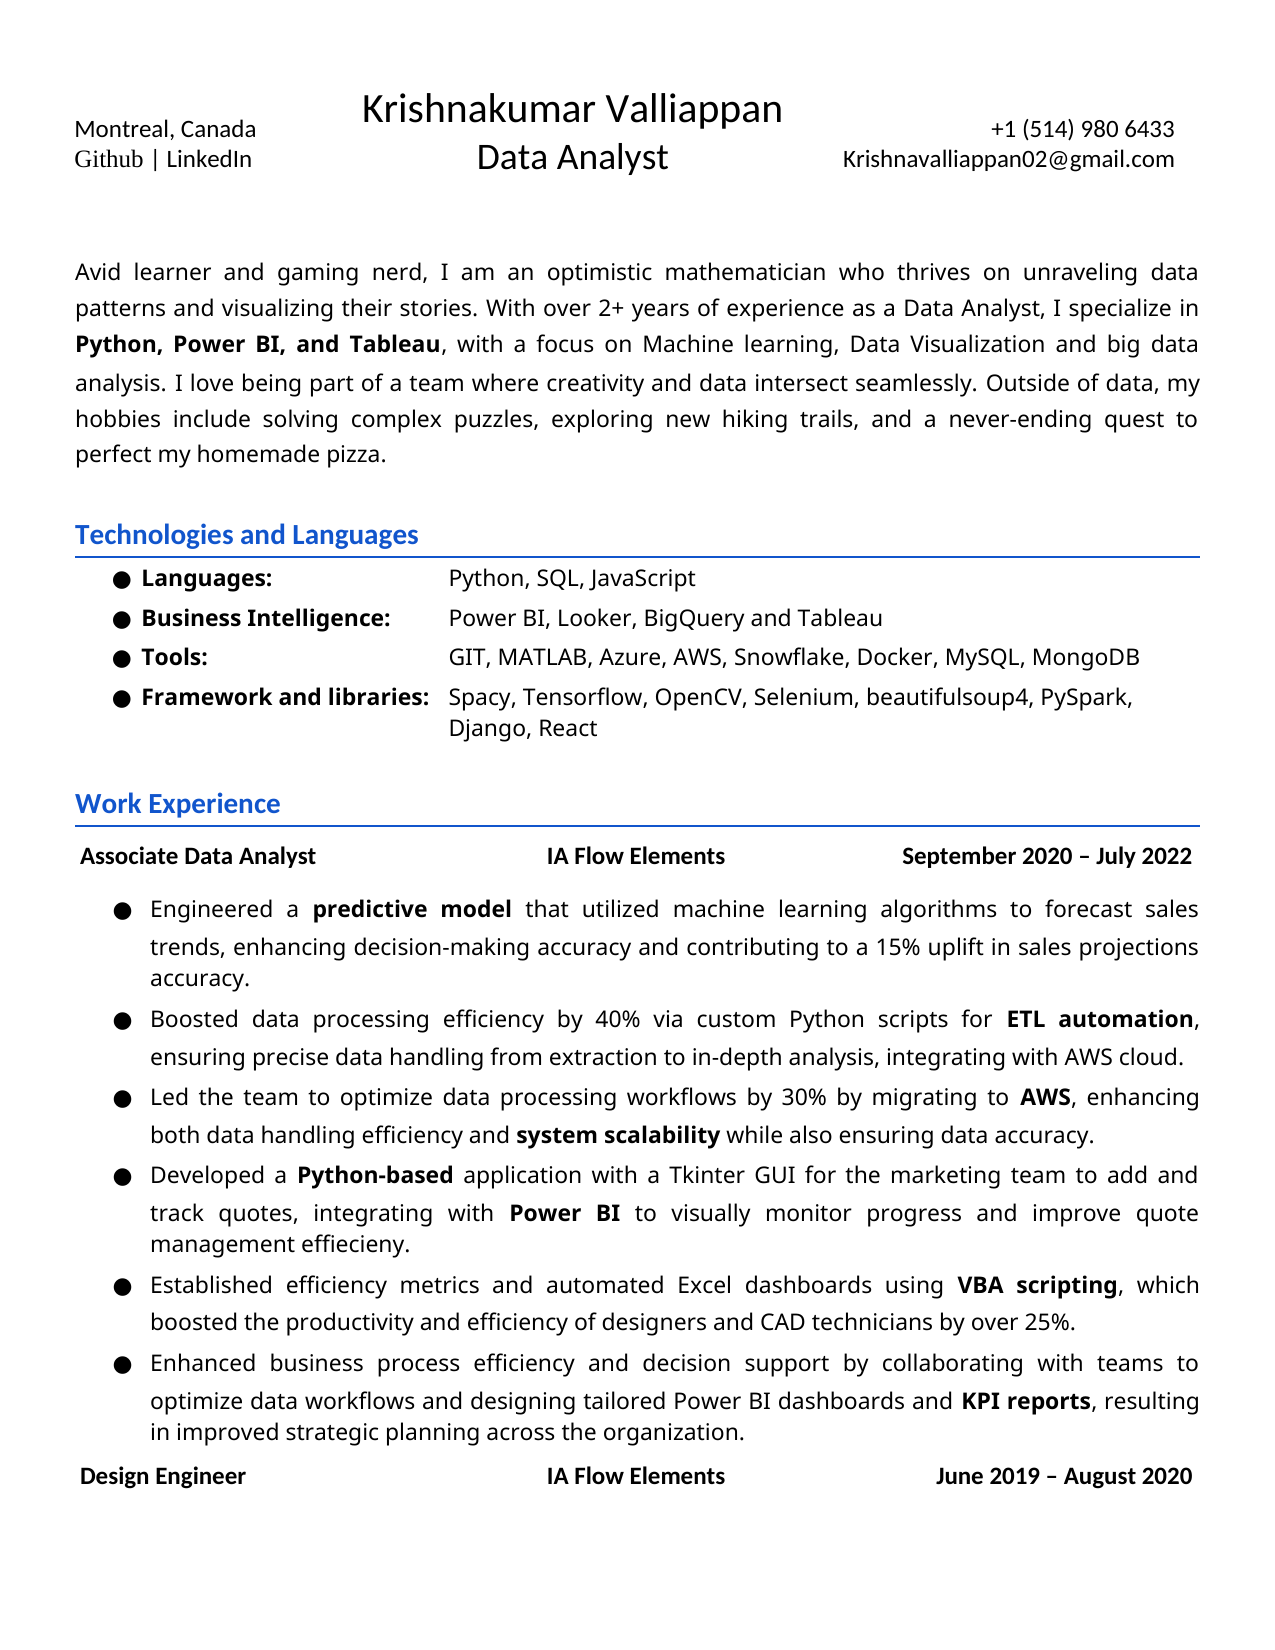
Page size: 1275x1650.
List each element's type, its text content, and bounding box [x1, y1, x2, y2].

subtitle Work Experience [75, 785, 1200, 825]
list Developed a Python-based application with a Tkinter GUI for the marketing team to add and track quotes, integrating with Power BI to visually monitor progress and improve quote management effiecieny. [112, 1150, 1200, 1259]
subtitle Avid learner and gaming nerd, I am an optimistic mathematician who thrives on unraveling data patterns and visualizing their stories. With over 2+ years of experience as a Data Analyst, I specialize in Python, Power BI, and Tableau, with a focus on Machine learning, Data Visualization and big data analysis. I love being part of a team where creativity and data intersect seamlessly. Outside of data, my hobbies include solving complex puzzles, exploring new hiking trails, and a never-ending quest to perfect my homemade pizza. [75, 256, 1200, 474]
table_header Associate Data Analyst [76, 827, 450, 884]
table_header Montreal, Canada Github | LinkedIn [64, 72, 329, 189]
table_header Python, SQL, JavaScript [444, 558, 1197, 597]
list Led the team to optimize data processing workflows by 30% by migrating to AWS, enhancing both data handling efficiency and system scalability while also ensuring data accuracy. [112, 1072, 1200, 1150]
list Boosted data processing efficiency by 40% via custom Python scripts for ETL automation, ensuring precise data handling from extraction to in-depth analysis, integrating with AWS cloud. [112, 993, 1200, 1072]
subtitle Technologies and Languages [75, 516, 1200, 556]
table_cell Tools: [89, 637, 444, 677]
table_header Krishnakumar Valliappan Data Analyst [329, 72, 816, 189]
table_cell GIT, MATLAB, Azure, AWS, Snowflake, Docker, MySQL, MongoDB [444, 637, 1197, 677]
table_header +1 (514) 980 6433 Krishnavalliappan02@gmail.com [816, 72, 1185, 189]
table_cell Framework and libraries: [89, 677, 444, 747]
table_header IA Flow Elements [450, 1447, 825, 1504]
list Enhanced business process efficiency and decision support by collaborating with teams to optimize data workflows and designing tailored Power BI dashboards and KPI reports, resulting in improved strategic planning across the organization. [112, 1338, 1200, 1447]
list Engineered a predictive model that utilized machine learning algorithms to forecast sales trends, enhancing decision-making accuracy and contributing to a 15% uplift in sales projections accuracy. [112, 884, 1200, 993]
table_header IA Flow Elements [450, 827, 825, 884]
table_header June 2019 – August 2020 [825, 1447, 1199, 1504]
table_cell Business Intelligence: [89, 598, 444, 637]
table_header Languages: [89, 558, 444, 597]
table_header September 2020 – July 2022 [825, 827, 1199, 884]
table_header Design Engineer [76, 1447, 450, 1504]
list Established efficiency metrics and automated Excel dashboards using VBA scripting, which boosted the productivity and efficiency of designers and CAD technicians by over 25%. [112, 1259, 1200, 1338]
table_cell Power BI, Looker, BigQuery and Tableau [444, 598, 1197, 637]
table_cell Spacy, Tensorflow, OpenCV, Selenium, beautifulsoup4, PySpark, Django, React [444, 677, 1197, 747]
